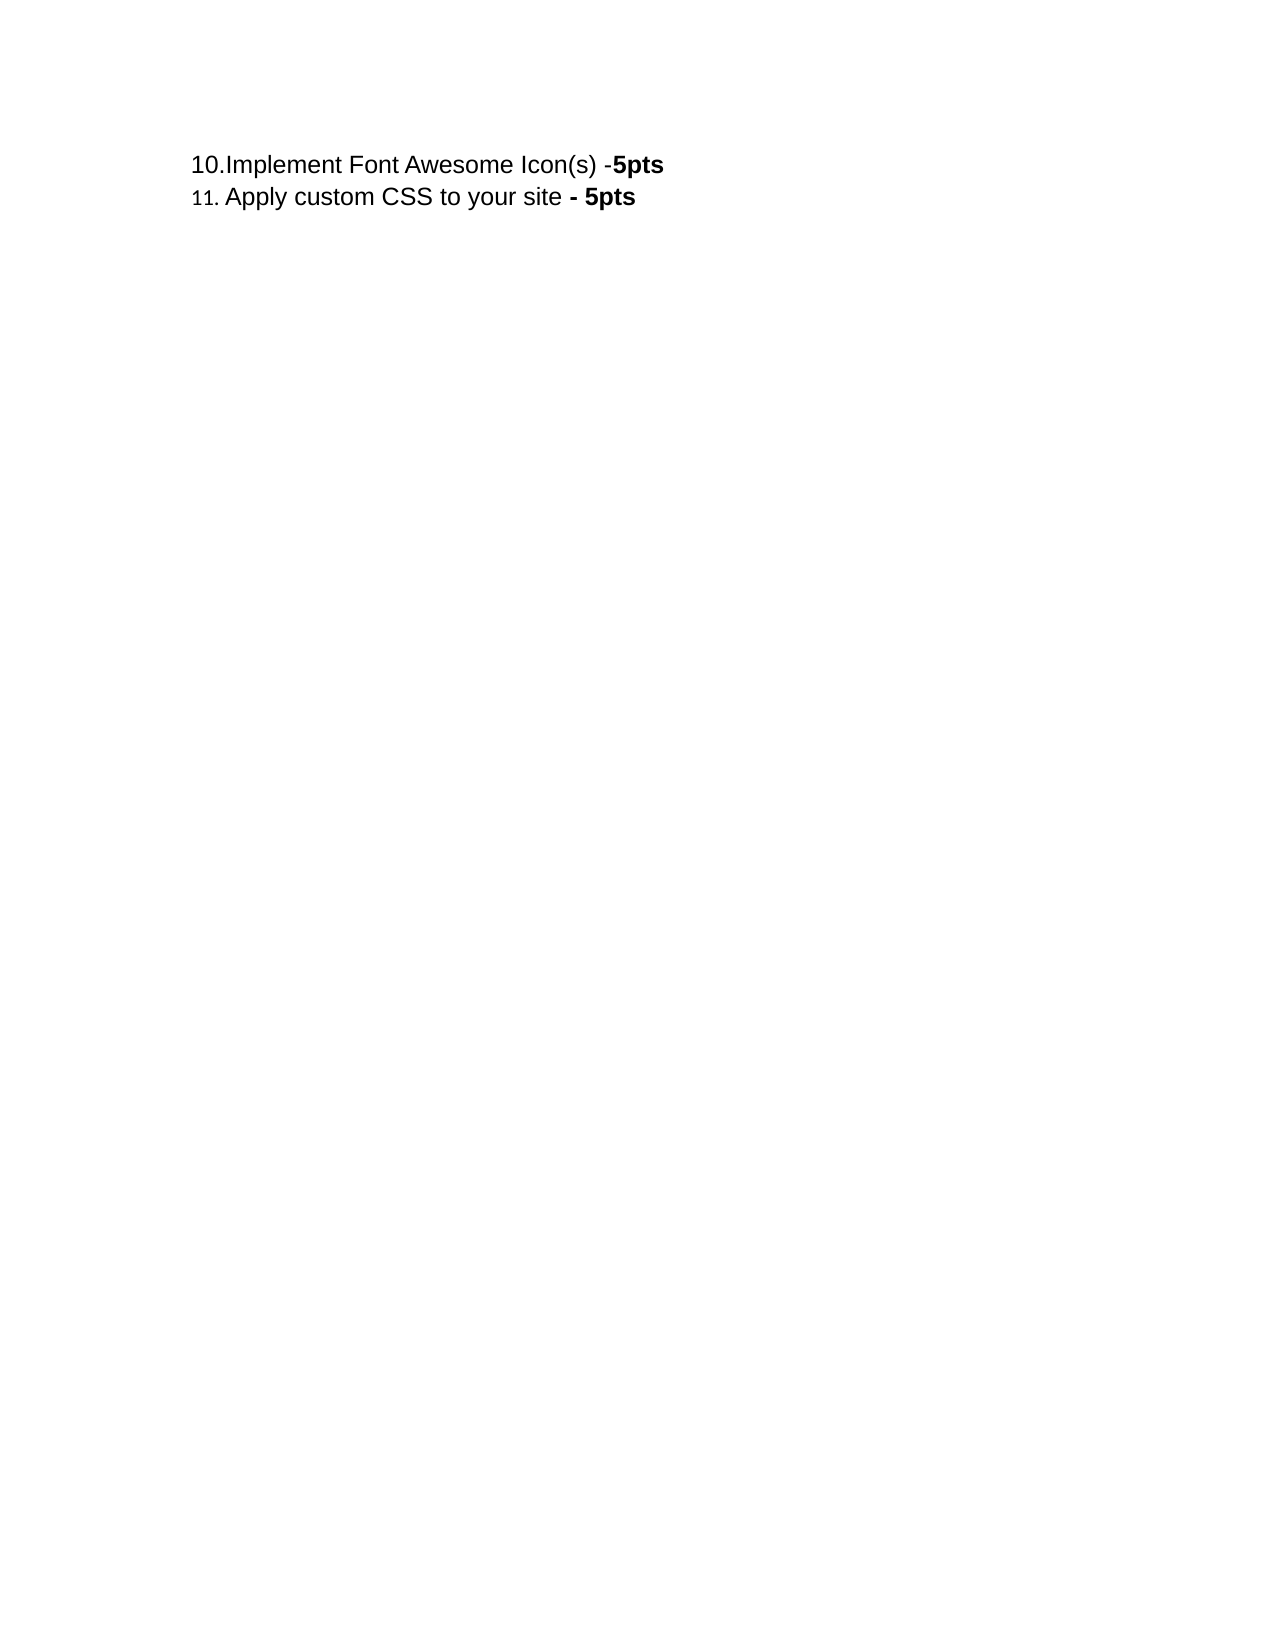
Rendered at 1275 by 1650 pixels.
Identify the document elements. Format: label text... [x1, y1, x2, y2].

text 10.Implement Font Awesome Icon(s) -5pts [191, 150, 1087, 179]
text 11. Apply custom CSS to your site - 5pts [191, 182, 1087, 212]
